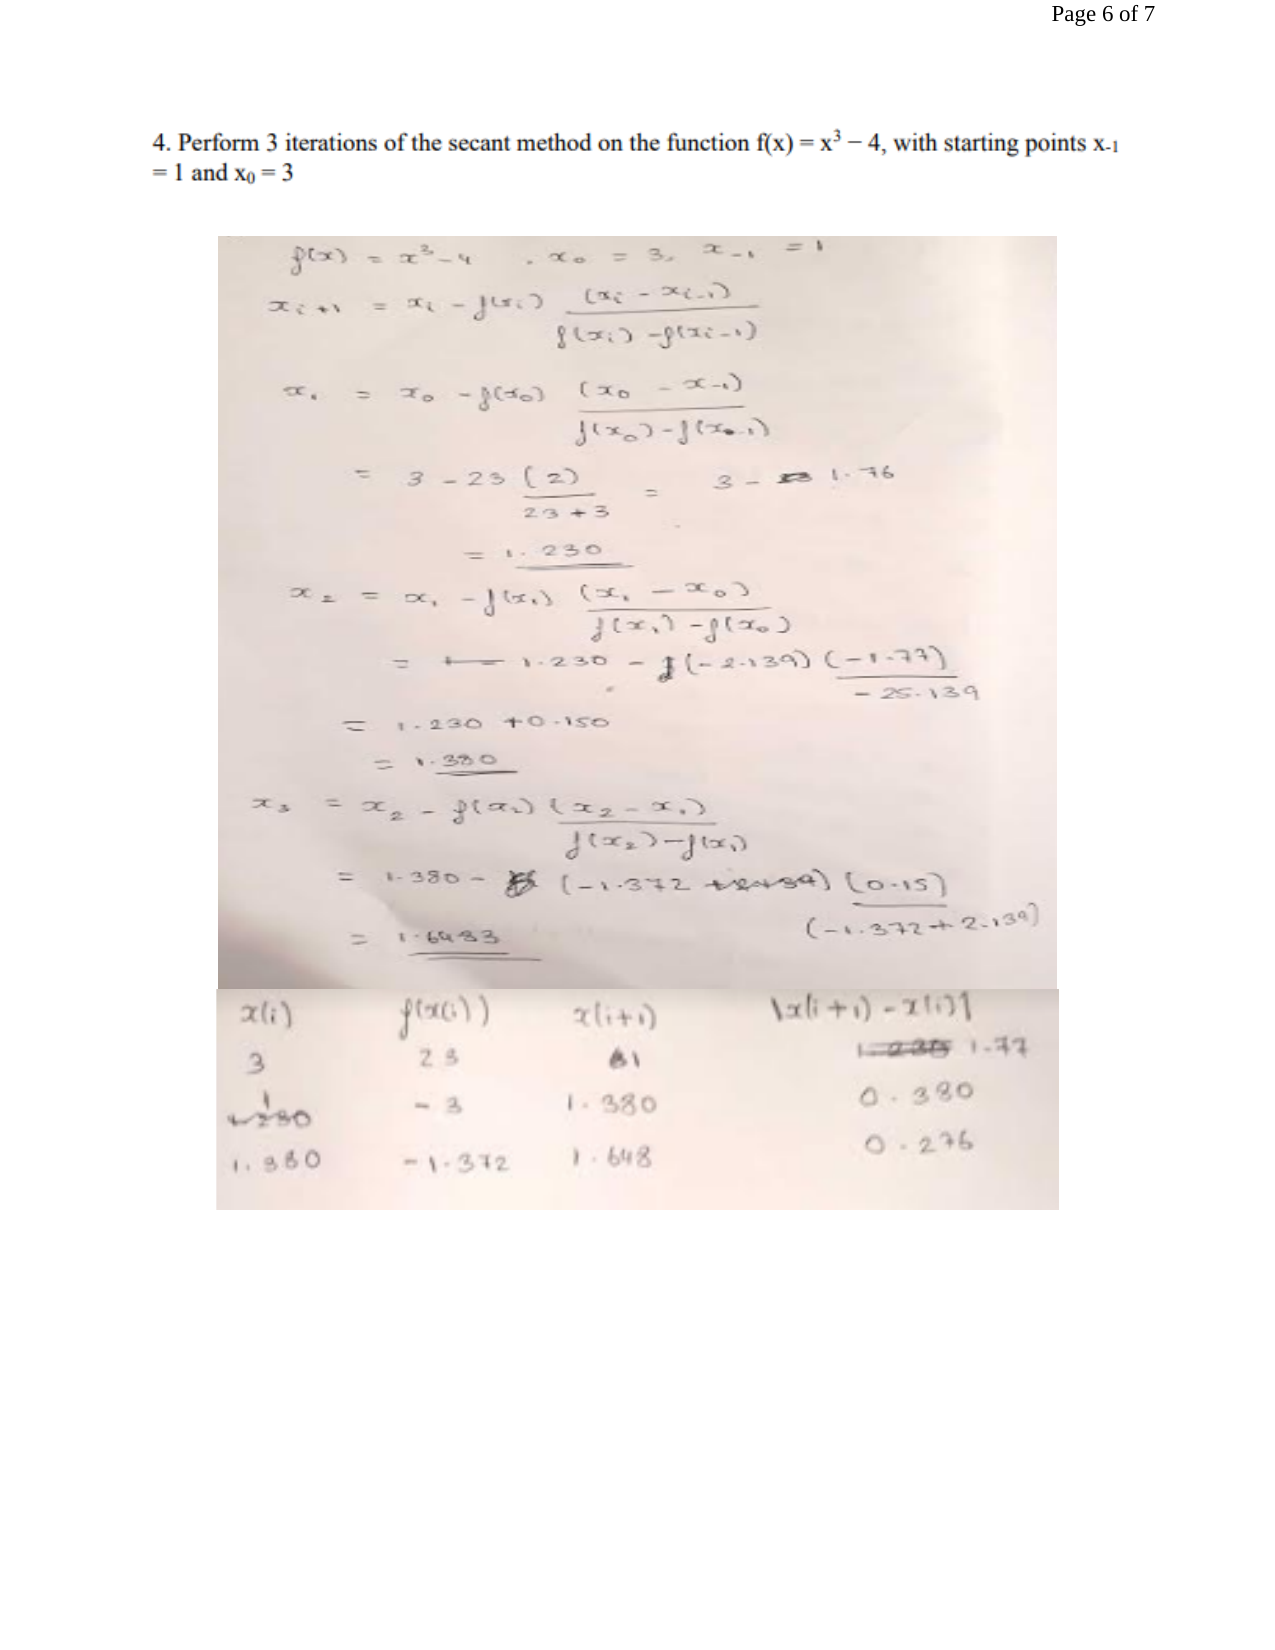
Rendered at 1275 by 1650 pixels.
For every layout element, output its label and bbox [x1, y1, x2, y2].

picture [140, 118, 1136, 198]
picture [216, 236, 1059, 1210]
